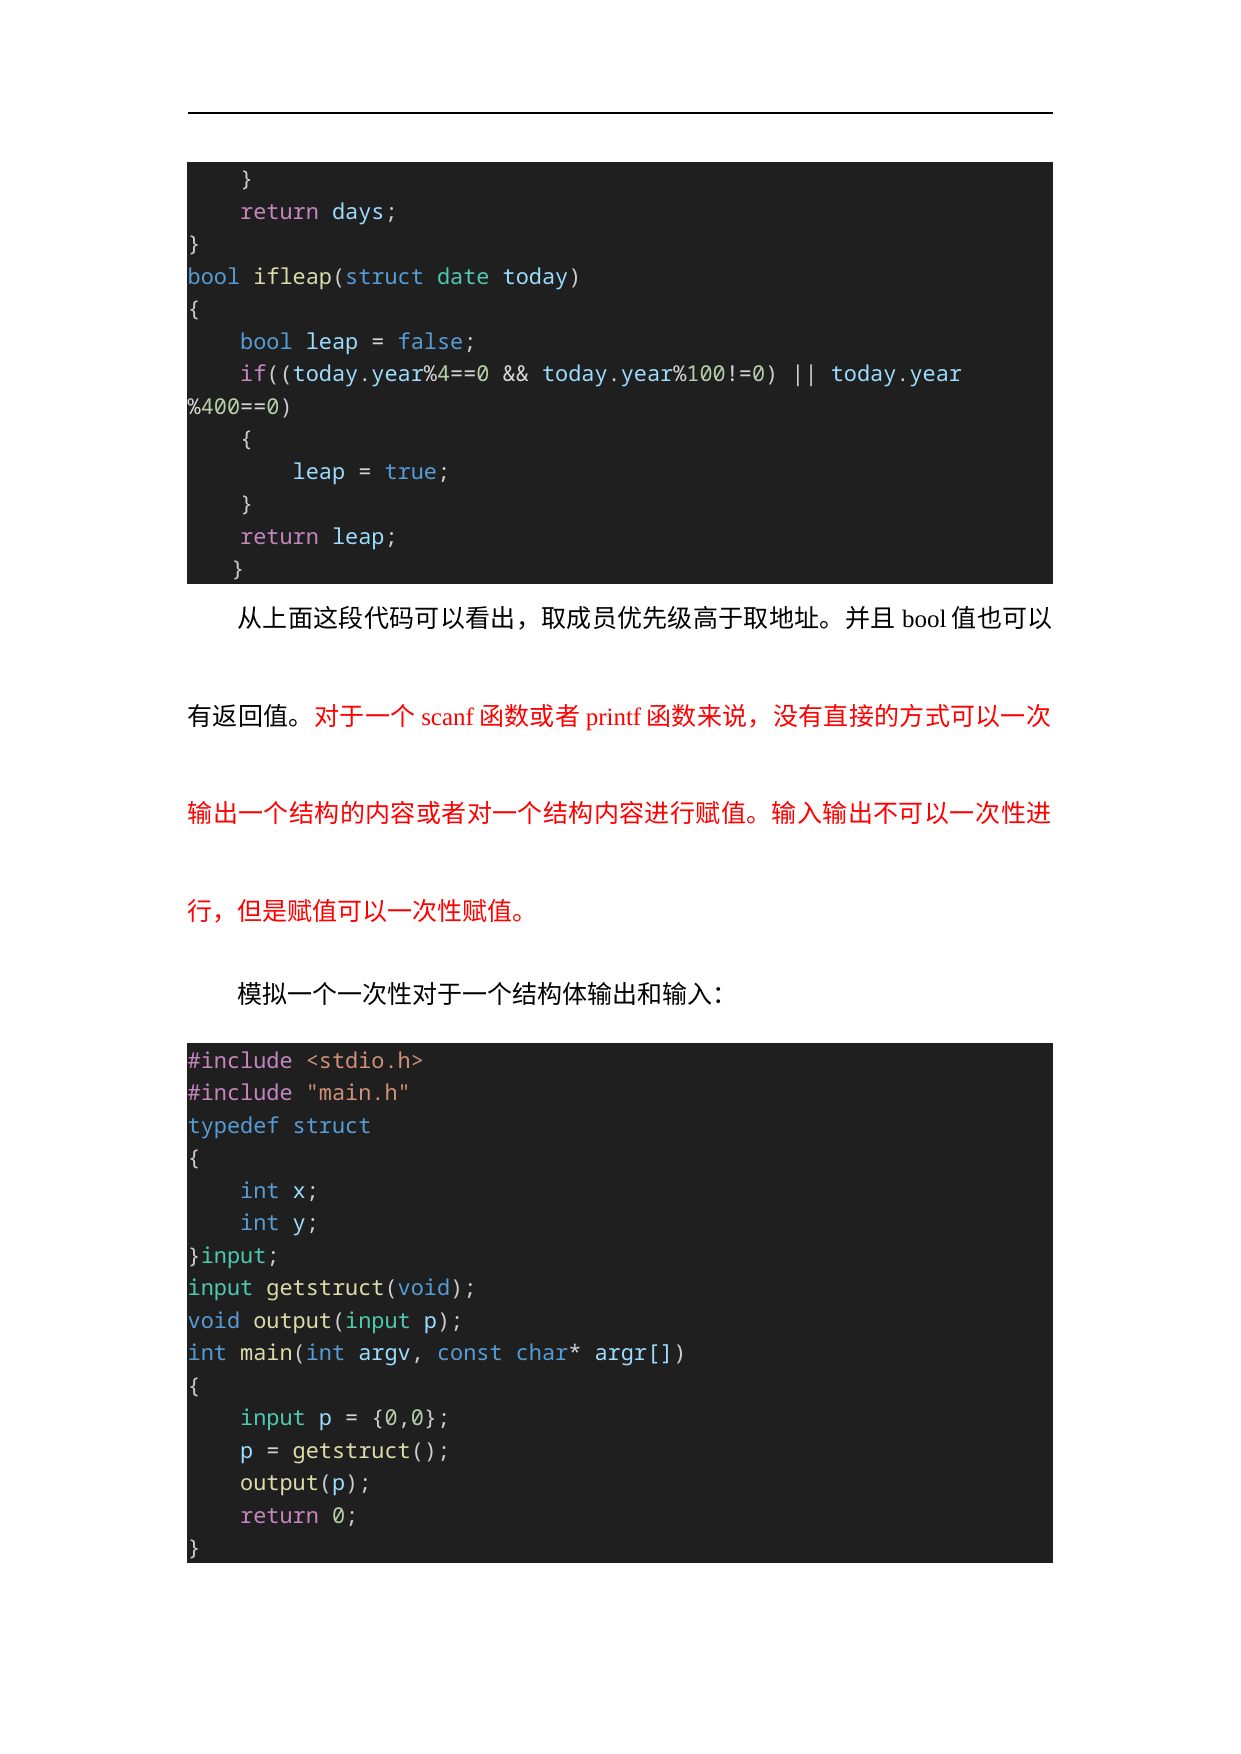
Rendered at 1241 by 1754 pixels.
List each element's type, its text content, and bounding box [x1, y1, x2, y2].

text 模拟一个一次性对于一个结构体输出和输入： [187, 960, 1053, 1025]
text output(p); [187, 1466, 1053, 1498]
text 从上面这段代码可以看出，取成员优先级高于取地址。并且bool值也可以有返回值。对于一个scanf函数或者printf函数来说，没有直接的方式可以一次输出一个结构的内容或者对一个结构内容进行赋值。输入输出不可以一次性进行，但是赋值可以一次性赋值。 [187, 584, 1053, 942]
text return days; [187, 194, 1053, 227]
text #include "main.h" [187, 1076, 1053, 1108]
text } [187, 487, 1053, 519]
text { [187, 1141, 1053, 1173]
text typedef struct [187, 1108, 1053, 1141]
text input p = {0,0}; [187, 1401, 1053, 1433]
text { [187, 422, 1053, 454]
text leap = true; [187, 454, 1053, 487]
text { [187, 292, 1053, 324]
text int y; [187, 1206, 1053, 1238]
text } [187, 162, 1053, 194]
text void output(input p); [187, 1303, 1053, 1336]
text input getstruct(void); [187, 1271, 1053, 1303]
text } [187, 552, 1053, 584]
text #include <stdio.h> [187, 1043, 1053, 1076]
text p = getstruct(); [187, 1433, 1053, 1466]
text }input; [187, 1238, 1053, 1271]
text if((today.year%4==0 && today.year%100!=0) || today.year%400==0) [187, 357, 1053, 422]
text return 0; [187, 1498, 1053, 1531]
text bool leap = false; [187, 324, 1053, 357]
text return leap; [187, 519, 1053, 552]
text } [187, 1531, 1053, 1563]
text { [187, 1368, 1053, 1401]
text bool ifleap(struct date today) [187, 259, 1053, 292]
text } [187, 227, 1053, 259]
text int main(int argv, const char* argr[]) [187, 1336, 1053, 1368]
text int x; [187, 1173, 1053, 1206]
